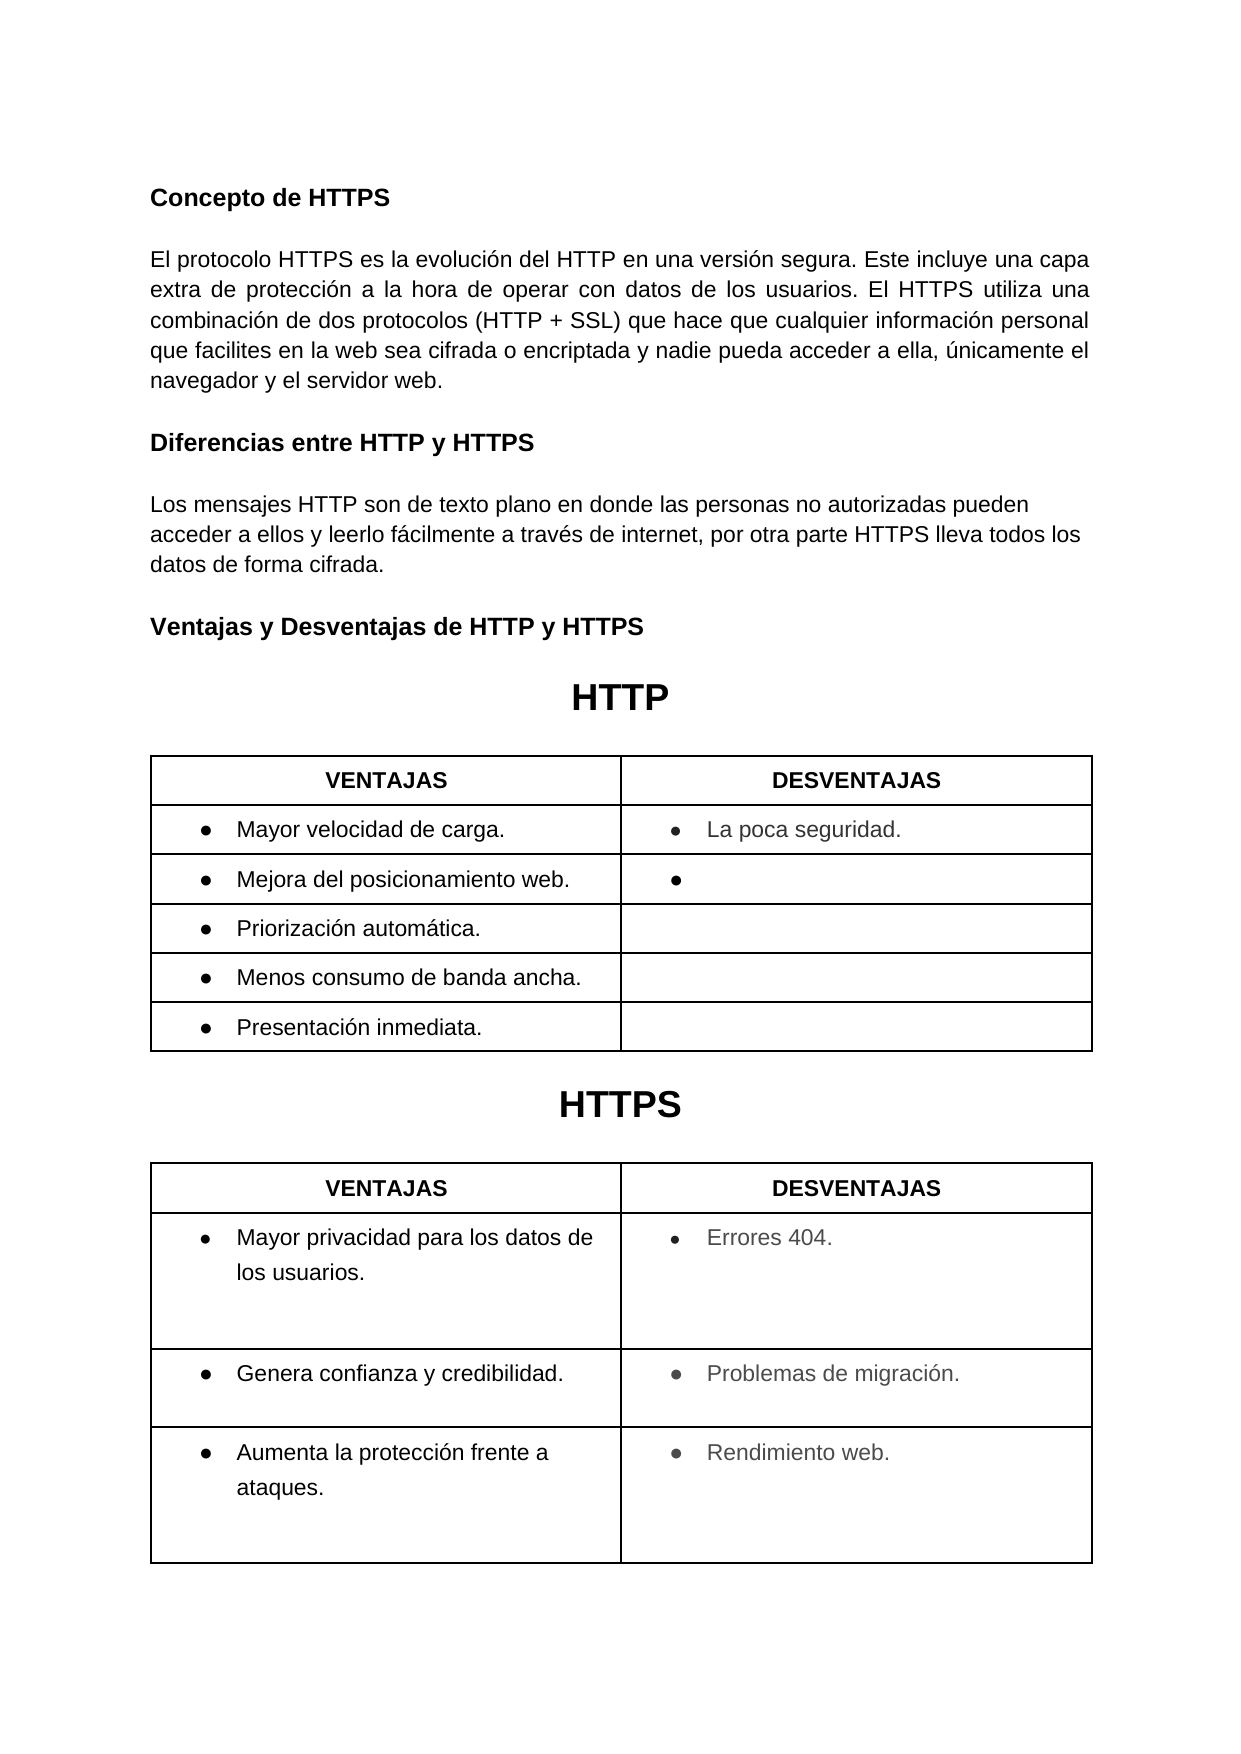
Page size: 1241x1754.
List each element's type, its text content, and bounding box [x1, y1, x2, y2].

table_cell Genera confianza y credibilidad. [152, 1350, 620, 1426]
table_cell Rendimiento web. [622, 1428, 1091, 1562]
table_cell La poca seguridad. [622, 806, 1091, 853]
table_header VENTAJAS [152, 1164, 620, 1212]
table_cell Menos consumo de banda ancha. [152, 954, 620, 1001]
table_cell Mayor velocidad de carga. [152, 806, 620, 853]
text Ventajas y Desventajas de HTTP y HTTPS [150, 612, 1090, 640]
table_cell [622, 954, 1091, 1001]
table_header VENTAJAS [152, 757, 620, 804]
text El protocolo HTTPS es la evolución del HTTP en una versión segura. Este incluye una capa extra de protección a la hora de operar con datos de los usuarios. El HTTPS utiliza una combinación de dos protocolos (HTTP + SSL) que hace que cualquier información personal que facilites en la web sea cifrada o encriptada y nadie pueda acceder a ella, únicamente el navegador y el servidor web. [150, 246, 1090, 393]
table_cell [622, 905, 1091, 952]
text Los mensajes HTTP son de texto plano en donde las personas no autorizadas pueden acceder a ellos y leerlo fácilmente a través de internet, por otra parte HTTPS lleva todos los datos de forma cifrada. [150, 491, 1090, 577]
table_header DESVENTAJAS [622, 1164, 1091, 1212]
table_cell [622, 1003, 1091, 1050]
table_cell Errores 404. [622, 1214, 1091, 1347]
table_cell Presentación inmediata. [152, 1003, 620, 1050]
text Diferencias entre HTTP y HTTPS [150, 427, 1090, 456]
text Concepto de HTTPS [150, 183, 1090, 212]
table_cell Mayor privacidad para los datos de los usuarios. [152, 1214, 620, 1347]
table_header DESVENTAJAS [622, 757, 1091, 804]
table_cell Mejora del posicionamiento web. [152, 855, 620, 902]
table_cell Aumenta la protección frente a ataques. [152, 1428, 620, 1562]
table_cell Priorización automática. [152, 905, 620, 952]
table_cell [622, 855, 1091, 902]
text HTTPS [150, 1082, 1090, 1126]
text HTTP [150, 675, 1090, 718]
table_cell Problemas de migración. [622, 1350, 1091, 1426]
